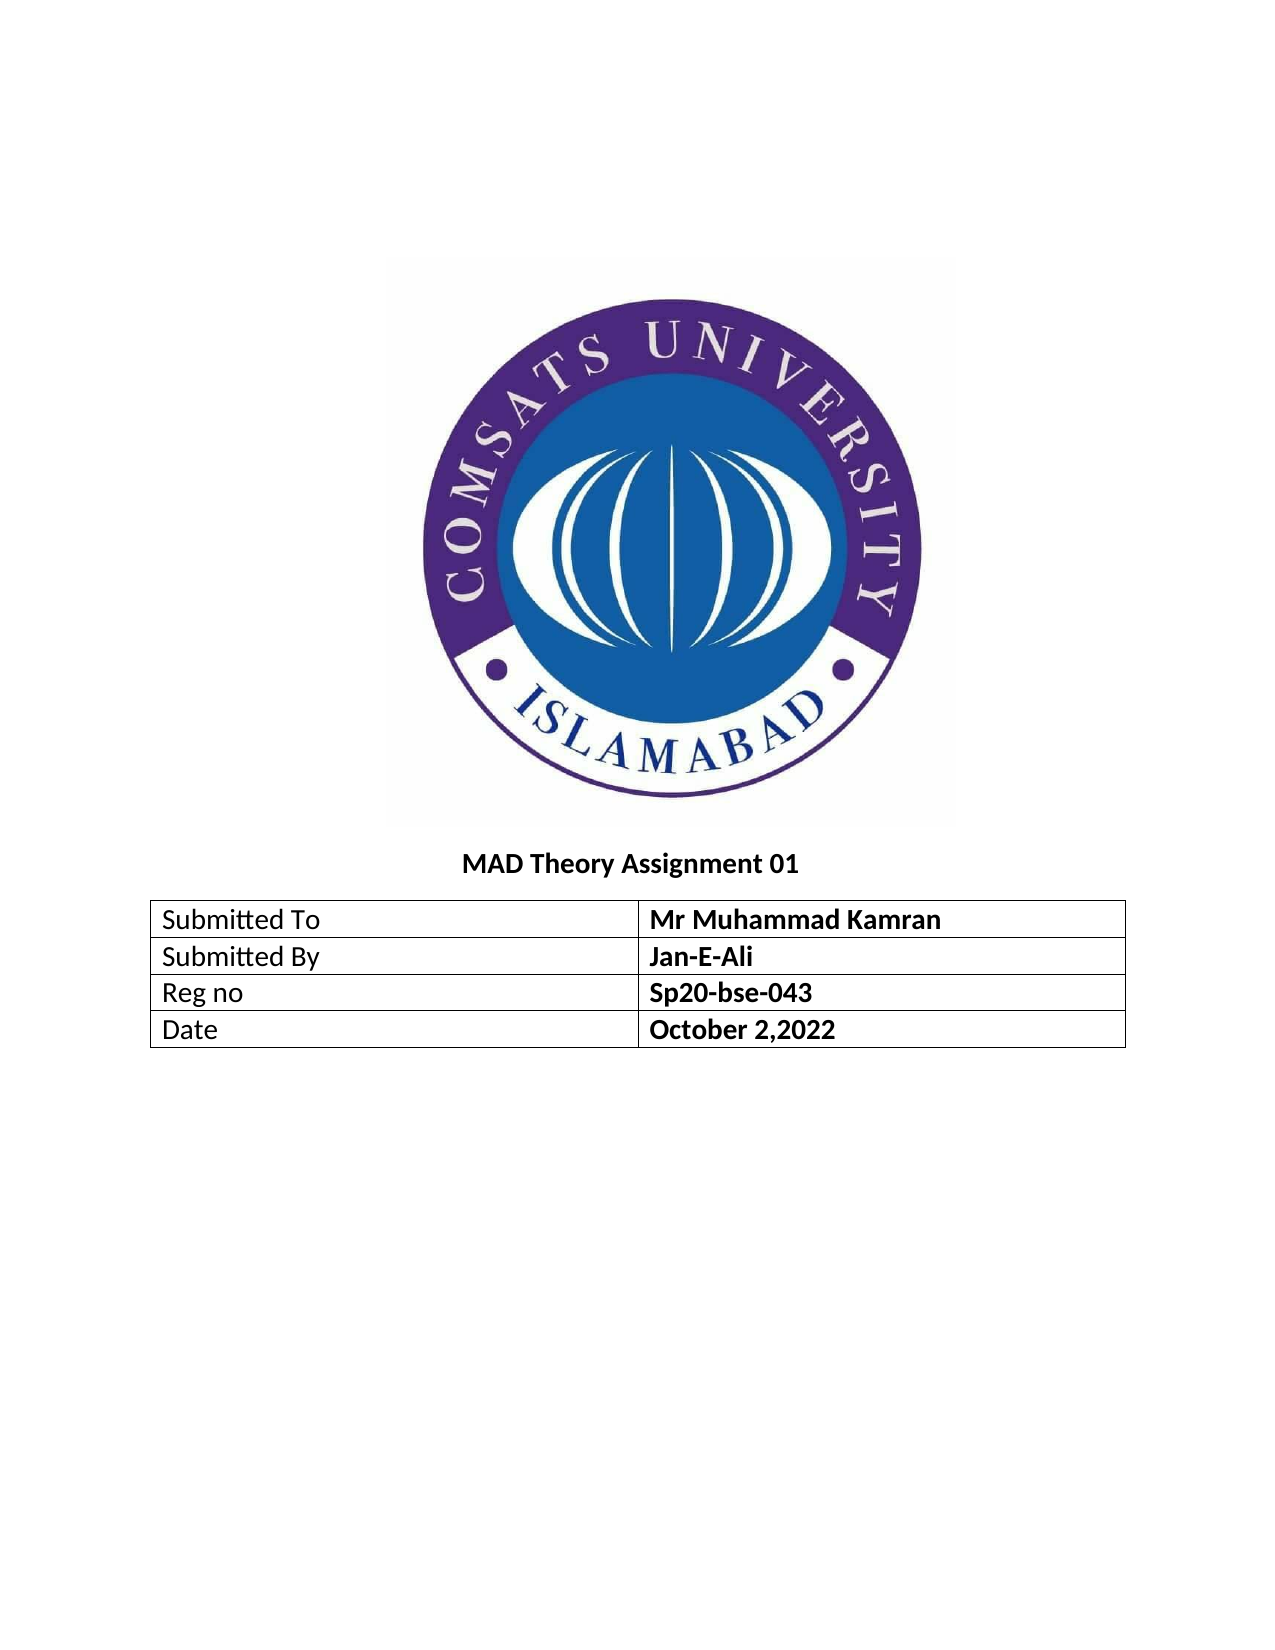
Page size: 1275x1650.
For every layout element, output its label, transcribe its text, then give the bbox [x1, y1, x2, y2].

table_cell Sp20-bse-043 [639, 975, 1125, 1010]
table_cell Reg no [151, 975, 638, 1010]
table_header Mr Muhammad Kamran [639, 901, 1125, 937]
text MAD Theory Assignment 01 [150, 845, 1125, 881]
table_cell Date [151, 1011, 638, 1047]
table_header Submitted To [151, 901, 638, 937]
table_cell Submitted By [151, 938, 638, 973]
table_cell October 2,2022 [639, 1011, 1125, 1047]
table_cell Jan-E-Ali [639, 938, 1125, 973]
